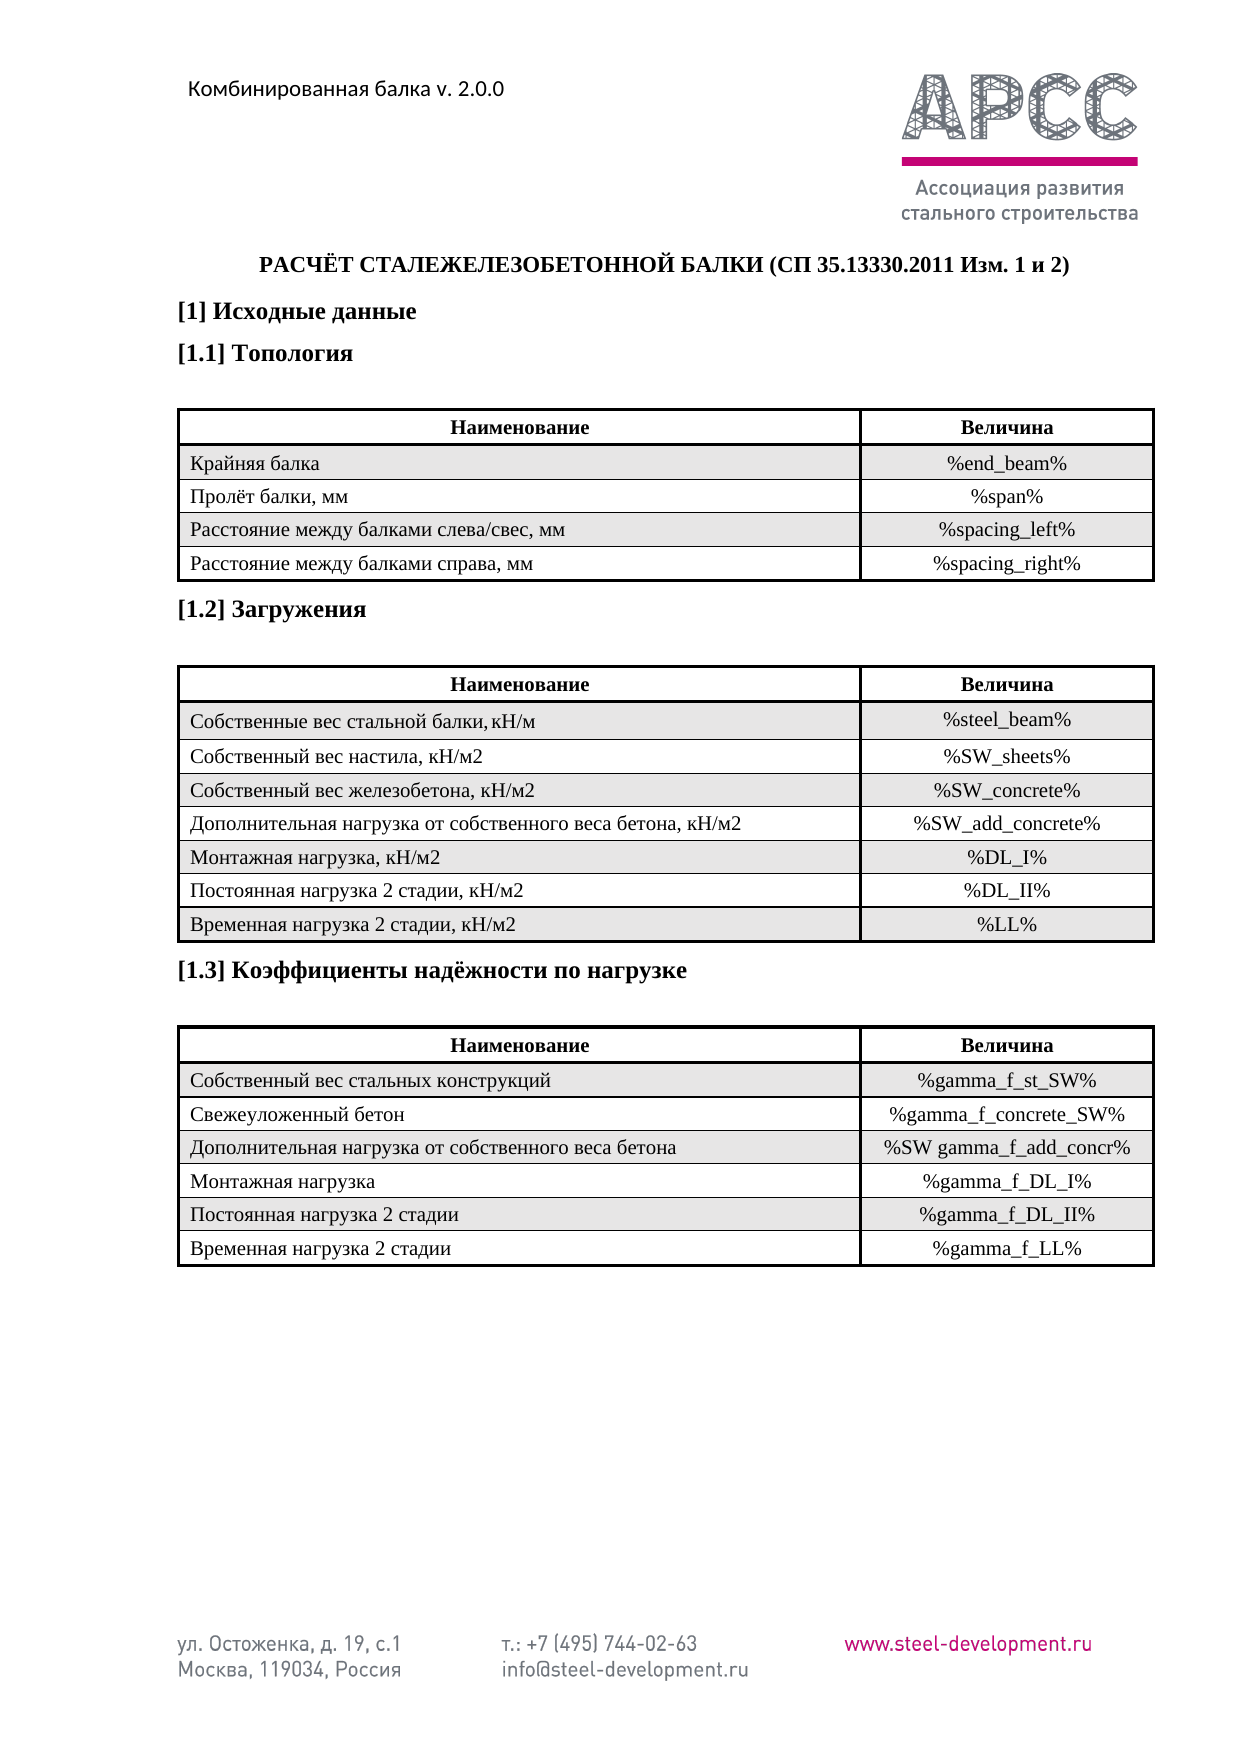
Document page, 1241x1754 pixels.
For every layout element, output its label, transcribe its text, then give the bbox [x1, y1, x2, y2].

table_cell %SW_add_concrete% [862, 807, 1152, 839]
table_cell Свежеуложенный бетон [180, 1098, 859, 1130]
table_cell Временная нагрузка 2 стадии, кН/м2 [180, 908, 859, 940]
text РАСЧЁТ СТАЛЕЖЕЛЕЗОБЕТОННОЙ БАЛКИ (СП 35.13330.2011 Изм. 1 и 2) [177, 251, 1152, 278]
table_cell Дополнительная нагрузка от собственного веса бетона, кН/м2 [180, 807, 859, 839]
table_cell Монтажная нагрузка [180, 1164, 859, 1197]
picture [901, 73, 1138, 224]
table_cell Постоянная нагрузка 2 стадии, кН/м2 [180, 874, 859, 906]
table_cell %gamma_f_DL_II% [862, 1198, 1152, 1230]
table_cell Собственный вес стальных конструкций [180, 1064, 859, 1096]
table_cell Расстояние между балками справа, мм [180, 547, 859, 579]
table_cell %DL_II% [862, 874, 1152, 906]
table_header Наименование [180, 668, 859, 700]
table_header Величина [862, 1029, 1152, 1061]
table_cell %steel_beam% [862, 703, 1152, 739]
table_cell Крайняя балка [180, 446, 859, 479]
table_cell %gamma_f_st_SW% [862, 1064, 1152, 1096]
table_cell %spacing_left% [862, 513, 1152, 546]
table_cell %SW_sheets% [862, 740, 1152, 773]
table_cell %gamma_f_LL% [862, 1231, 1152, 1264]
table_cell %SW_concrete% [862, 774, 1152, 806]
table_cell Собственный вес настила, кН/м2 [180, 740, 859, 773]
text [1.1] Топология [177, 338, 1152, 366]
table_header Наименование [180, 1029, 859, 1061]
text [1.2] Загружения [177, 594, 1152, 623]
table_cell %span% [862, 480, 1152, 512]
table_header Величина [862, 668, 1152, 700]
text [1] Исходные данные [177, 296, 1152, 325]
table_header Величина [862, 411, 1152, 443]
table_cell %SW gamma_f_add_concr% [862, 1131, 1152, 1163]
table_cell Монтажная нагрузка, кН/м2 [180, 841, 859, 873]
picture [177, 1633, 1091, 1681]
table_cell %DL_I% [862, 841, 1152, 873]
table_cell %end_beam% [862, 446, 1152, 479]
text [1.3] Коэффициенты надёжности по нагрузке [177, 955, 1152, 984]
table_cell Пролёт балки, мм [180, 480, 859, 512]
table_cell %gamma_f_concrete_SW% [862, 1098, 1152, 1130]
table_cell Дополнительная нагрузка от собственного веса бетона [180, 1131, 859, 1163]
table_cell Собственный вес железобетона, кН/м2 [180, 774, 859, 806]
table_header Наименование [180, 411, 859, 443]
table_cell %LL% [862, 908, 1152, 940]
table_cell Постоянная нагрузка 2 стадии [180, 1198, 859, 1230]
table_cell %gamma_f_DL_I% [862, 1164, 1152, 1197]
table_cell Расстояние между балками слева/свес, мм [180, 513, 859, 546]
table_cell %spacing_right% [862, 547, 1152, 579]
table_cell Собственные вес стальной балки,кН/м [180, 703, 859, 739]
table_cell Временная нагрузка 2 стадии [180, 1231, 859, 1264]
